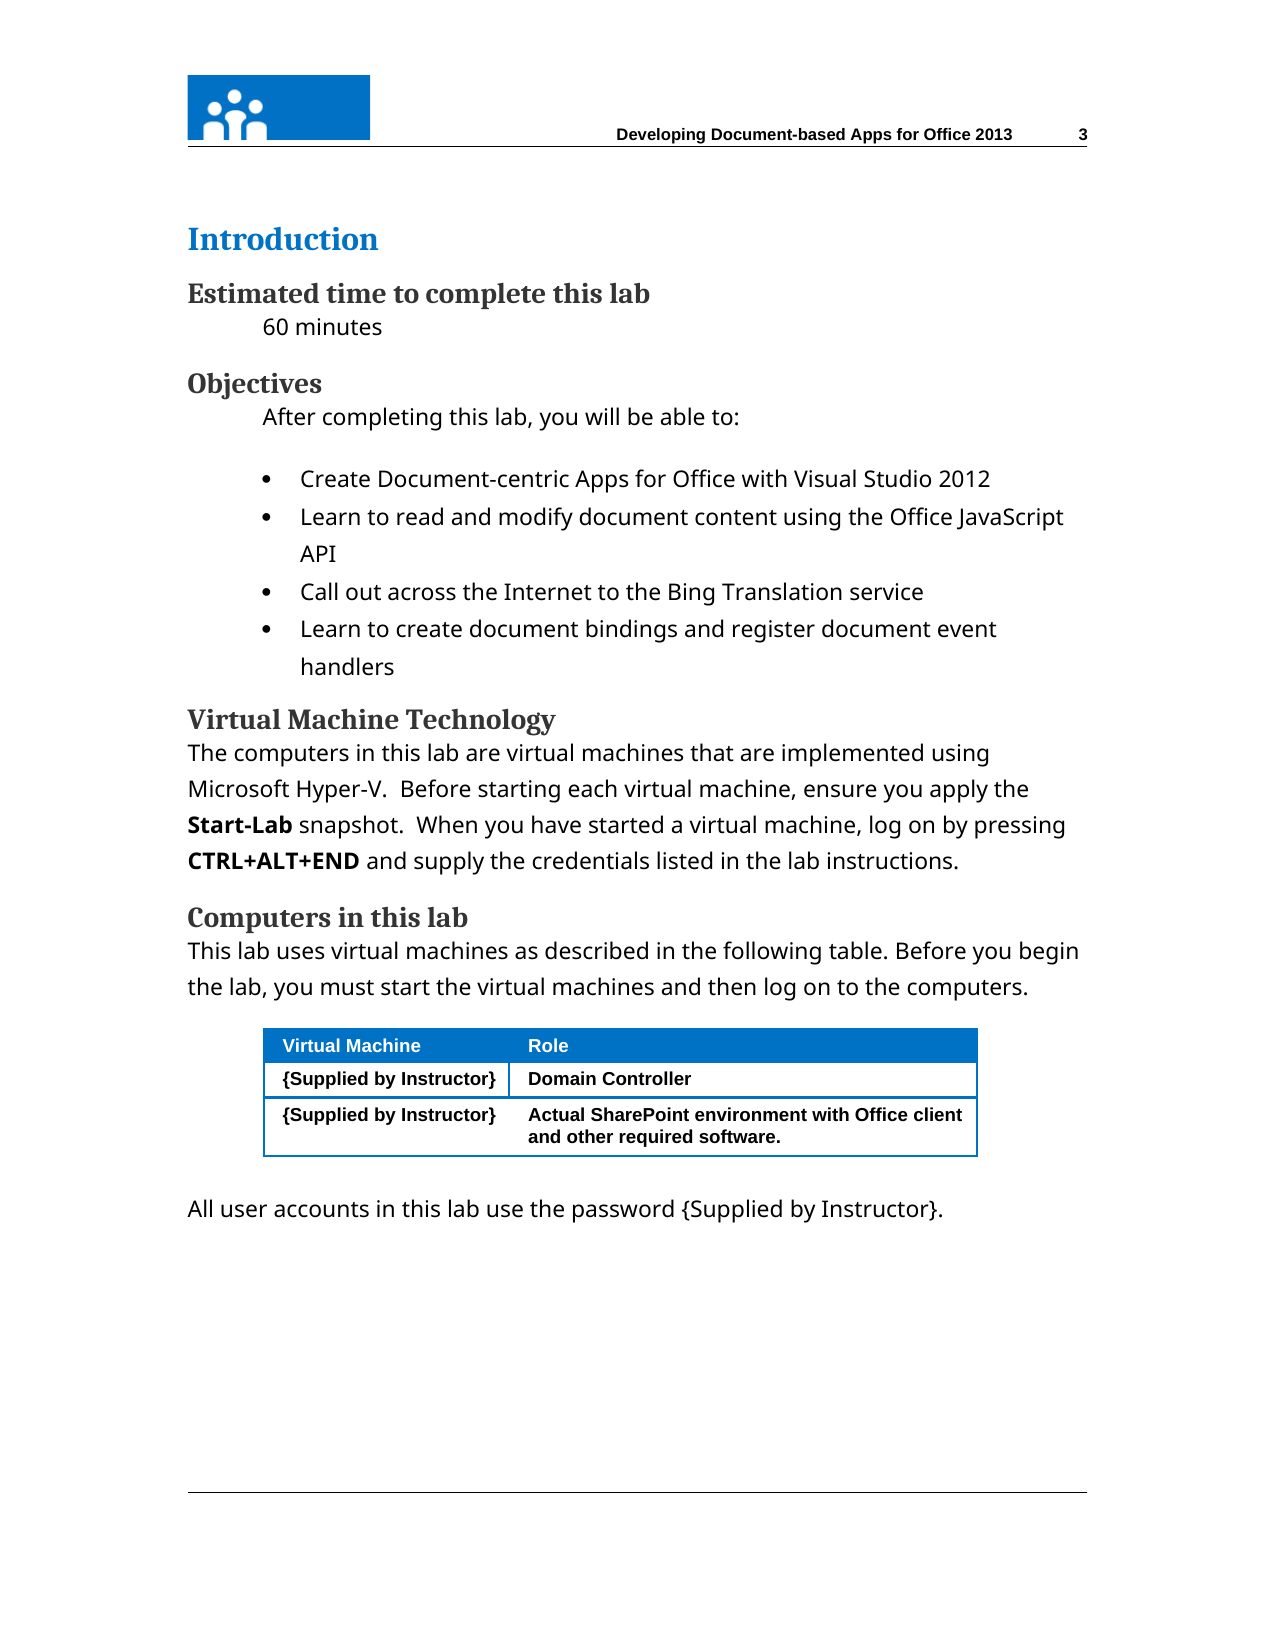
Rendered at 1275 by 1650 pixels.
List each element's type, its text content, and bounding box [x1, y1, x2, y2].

text After completing this lab, you will be able to: [262, 401, 1087, 432]
text The computers in this lab are virtual machines that are implemented using Microsoft Hyper-V. Before starting each virtual machine, ensure you apply the Start-Lab snapshot. When you have started a virtual machine, log on by pressing CTRL+ALT+END and supply the credentials listed in the lab instructions. [187, 737, 1087, 876]
text Create Document-centric Apps for Office with Visual Studio 2012 [262, 457, 1087, 495]
table_header Virtual Machine [265, 1030, 509, 1061]
text Learn to create document bindings and register document event handlers [262, 607, 1087, 682]
text This lab uses virtual machines as described in the following table. Before you begin the lab, you must start the virtual machines and then log on to the computers. [187, 935, 1087, 1002]
table_cell {Supplied by Instructor} [265, 1063, 508, 1096]
subtitle Introduction [187, 220, 1087, 259]
table_cell Domain Controller [510, 1063, 976, 1096]
subtitle Virtual Machine Technology [187, 703, 1087, 737]
text Learn to read and modify document content using the Office JavaScript API [262, 495, 1087, 570]
picture [187, 75, 371, 140]
subtitle Objectives [187, 367, 1087, 401]
text 60 minutes [262, 310, 1087, 342]
subtitle Estimated time to complete this lab [187, 277, 1087, 310]
text All user accounts in this lab use the password {Supplied by Instructor}. [187, 1157, 1087, 1224]
text Call out across the Internet to the Bing Translation service [262, 570, 1087, 607]
table_cell {Supplied by Instructor} [265, 1099, 509, 1155]
table_header Role [509, 1030, 976, 1061]
table_cell Actual SharePoint environment with Office client and other required software. [509, 1099, 976, 1155]
subtitle Computers in this lab [187, 901, 1087, 935]
